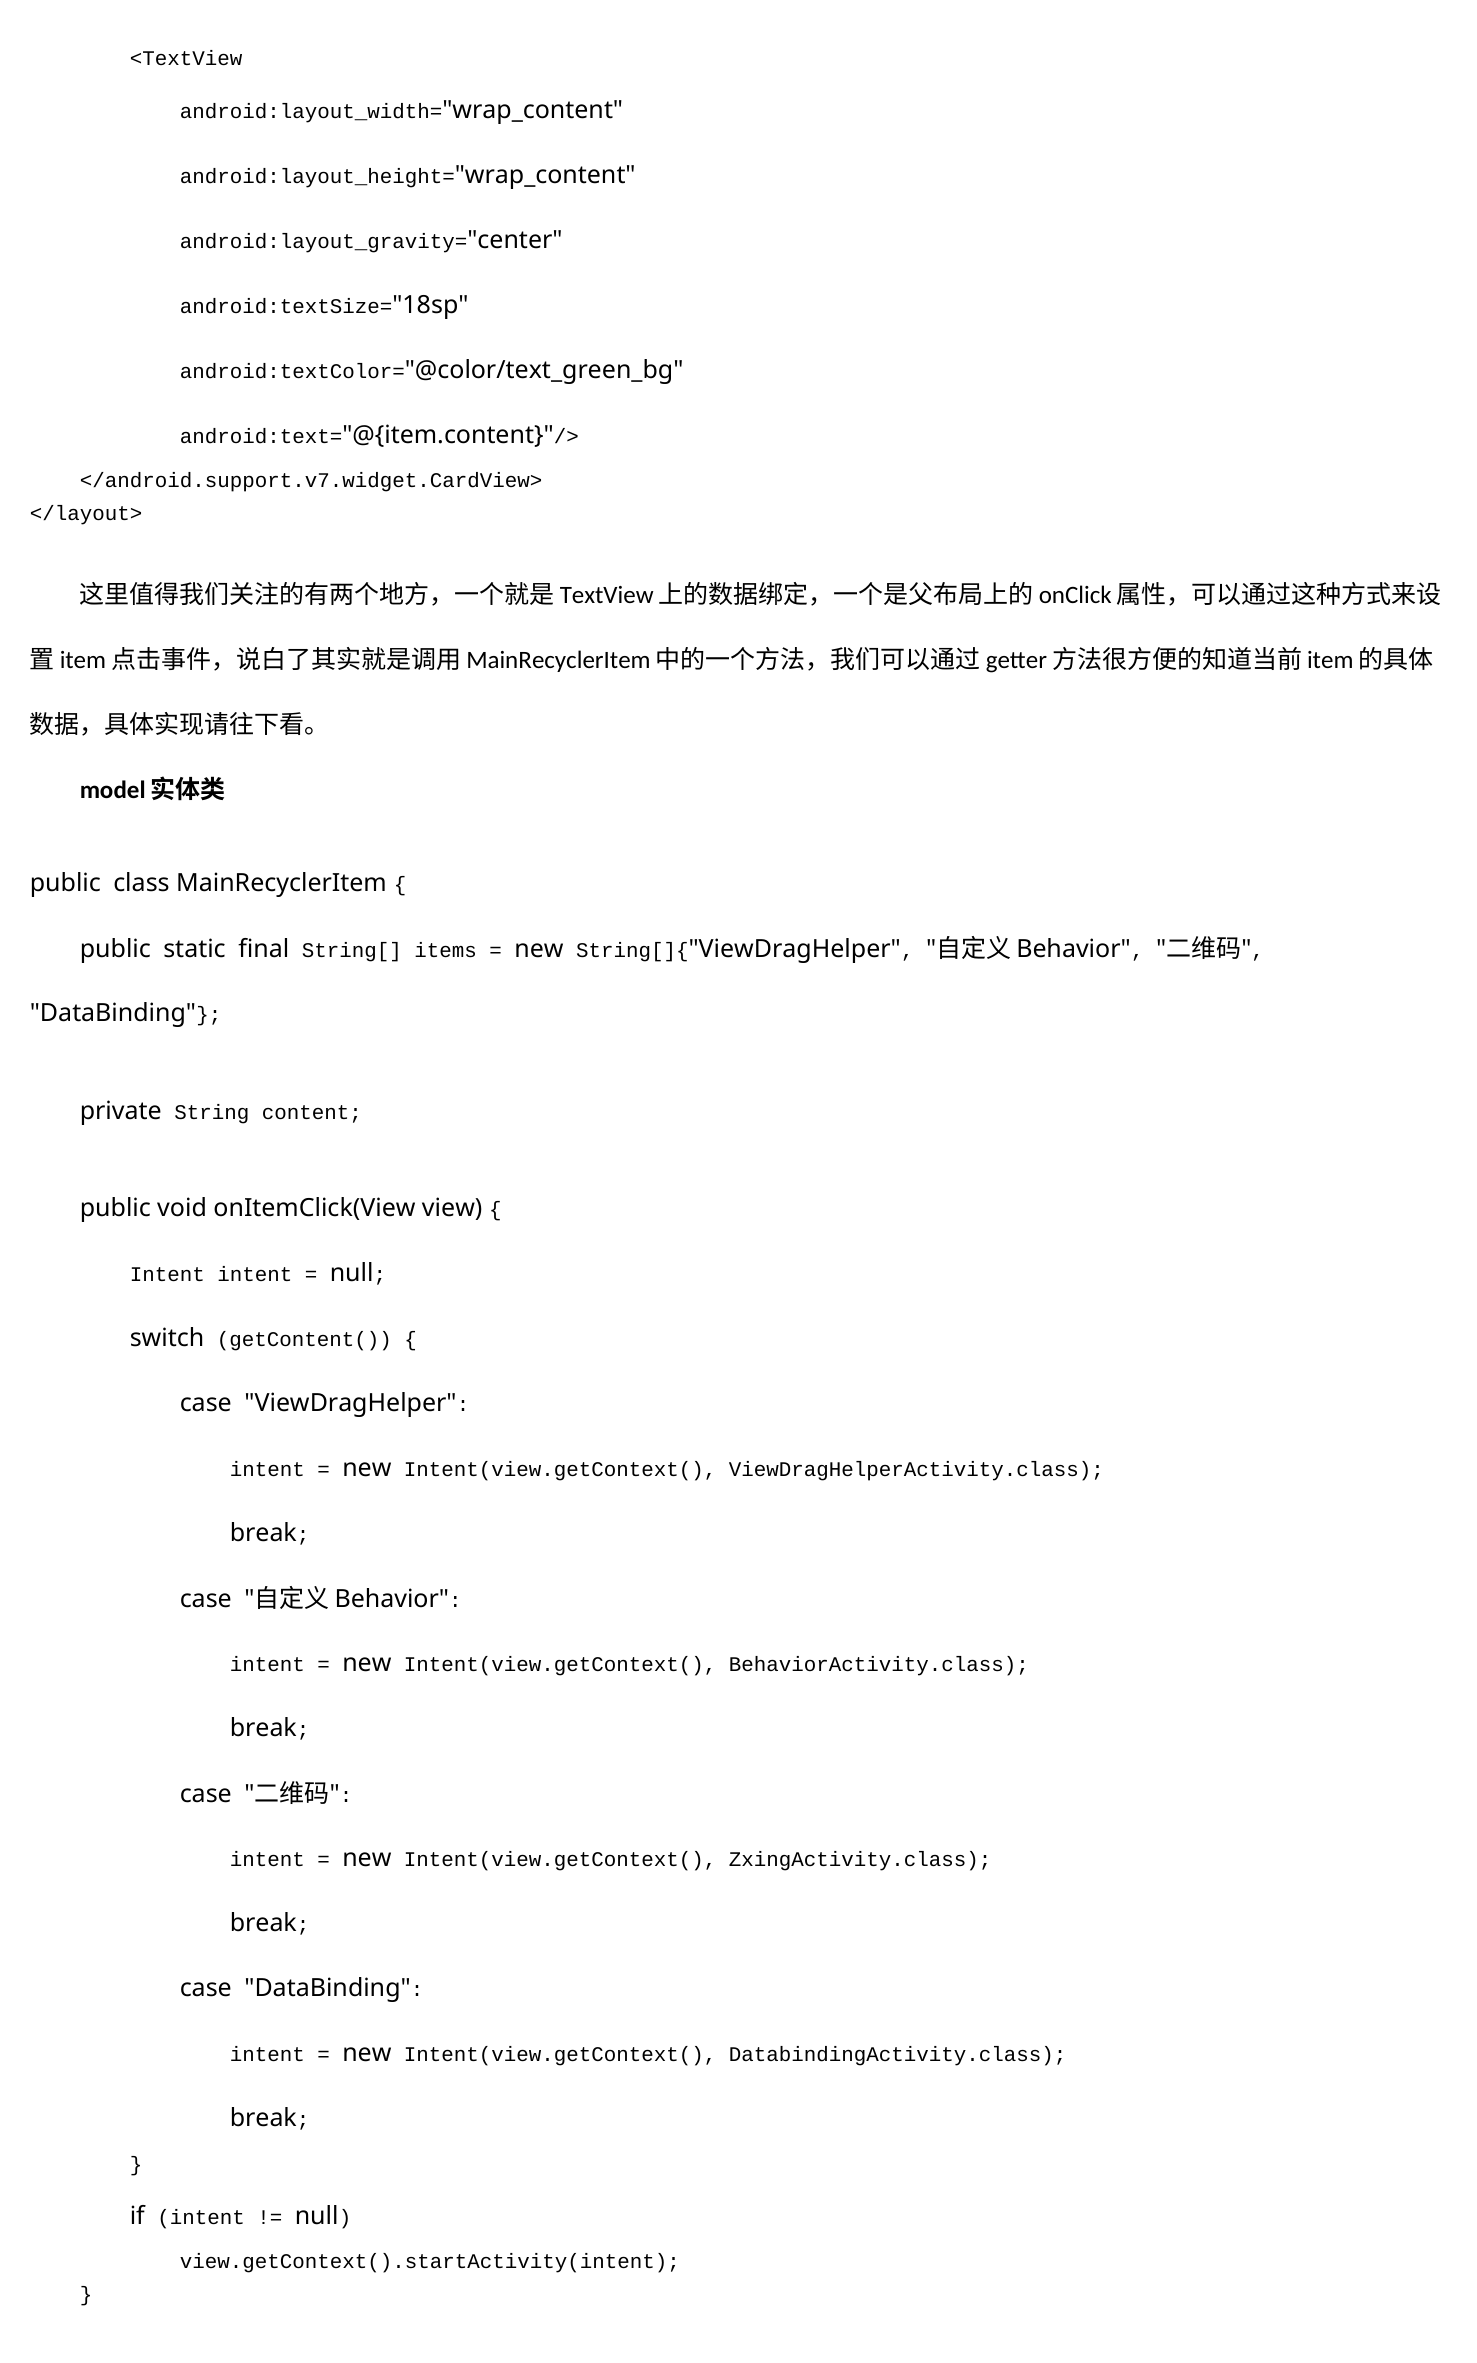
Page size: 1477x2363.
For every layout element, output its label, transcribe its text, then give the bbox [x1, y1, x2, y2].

text break; [29, 1889, 1447, 1954]
text 这里值得我们关注的有两个地方，一个就是TextView上的数据绑定，一个是父布局上的onClick属性，可以通过这种方式来设置item点击事件，说白了其实就是调用MainRecyclerItem中的一个方法，我们可以通过getter方法很方便的知道当前item的具体数据，具体实现请往下看。 model实体类 [29, 560, 1447, 820]
text view.getContext().startActivity(intent); [29, 2247, 1447, 2279]
text } [29, 2279, 1447, 2312]
text case "二维码": [29, 1759, 1447, 1824]
text Intent intent = null; [29, 1239, 1447, 1304]
text public void onItemClick(View view) { [29, 1174, 1447, 1239]
text android:layout_width="wrap_content" [29, 76, 1447, 141]
text break; [29, 1694, 1447, 1759]
text intent = new Intent(view.getContext(), ZxingActivity.class); [29, 1824, 1447, 1889]
text intent = new Intent(view.getContext(), ViewDragHelperActivity.class); [29, 1434, 1447, 1499]
text intent = new Intent(view.getContext(), DatabindingActivity.class); [29, 2019, 1447, 2084]
text android:text="@{item.content}"/> [29, 401, 1447, 466]
text <TextView [29, 43, 1447, 76]
text android:textSize="18sp" [29, 271, 1447, 336]
text android:layout_gravity="center" [29, 206, 1447, 271]
text break; [29, 2084, 1447, 2149]
text private String content; [29, 1077, 1447, 1142]
text </layout> [29, 498, 1447, 531]
text break; [29, 1499, 1447, 1564]
text case "ViewDragHelper": [29, 1369, 1447, 1434]
text android:textColor="@color/text_green_bg" [29, 336, 1447, 401]
text public class MainRecyclerItem { [29, 849, 1447, 914]
text case "DataBinding": [29, 1954, 1447, 2019]
text if (intent != null) [29, 2182, 1447, 2247]
text </android.support.v7.widget.CardView> [29, 466, 1447, 498]
text } [29, 2149, 1447, 2182]
text public static final String[] items = new String[]{"ViewDragHelper", "自定义Behavior", "二维码", "DataBinding"}; [29, 914, 1447, 1044]
text switch (getContent()) { [29, 1304, 1447, 1369]
text case "自定义Behavior": [29, 1564, 1447, 1629]
text android:layout_height="wrap_content" [29, 141, 1447, 206]
text intent = new Intent(view.getContext(), BehaviorActivity.class); [29, 1629, 1447, 1694]
